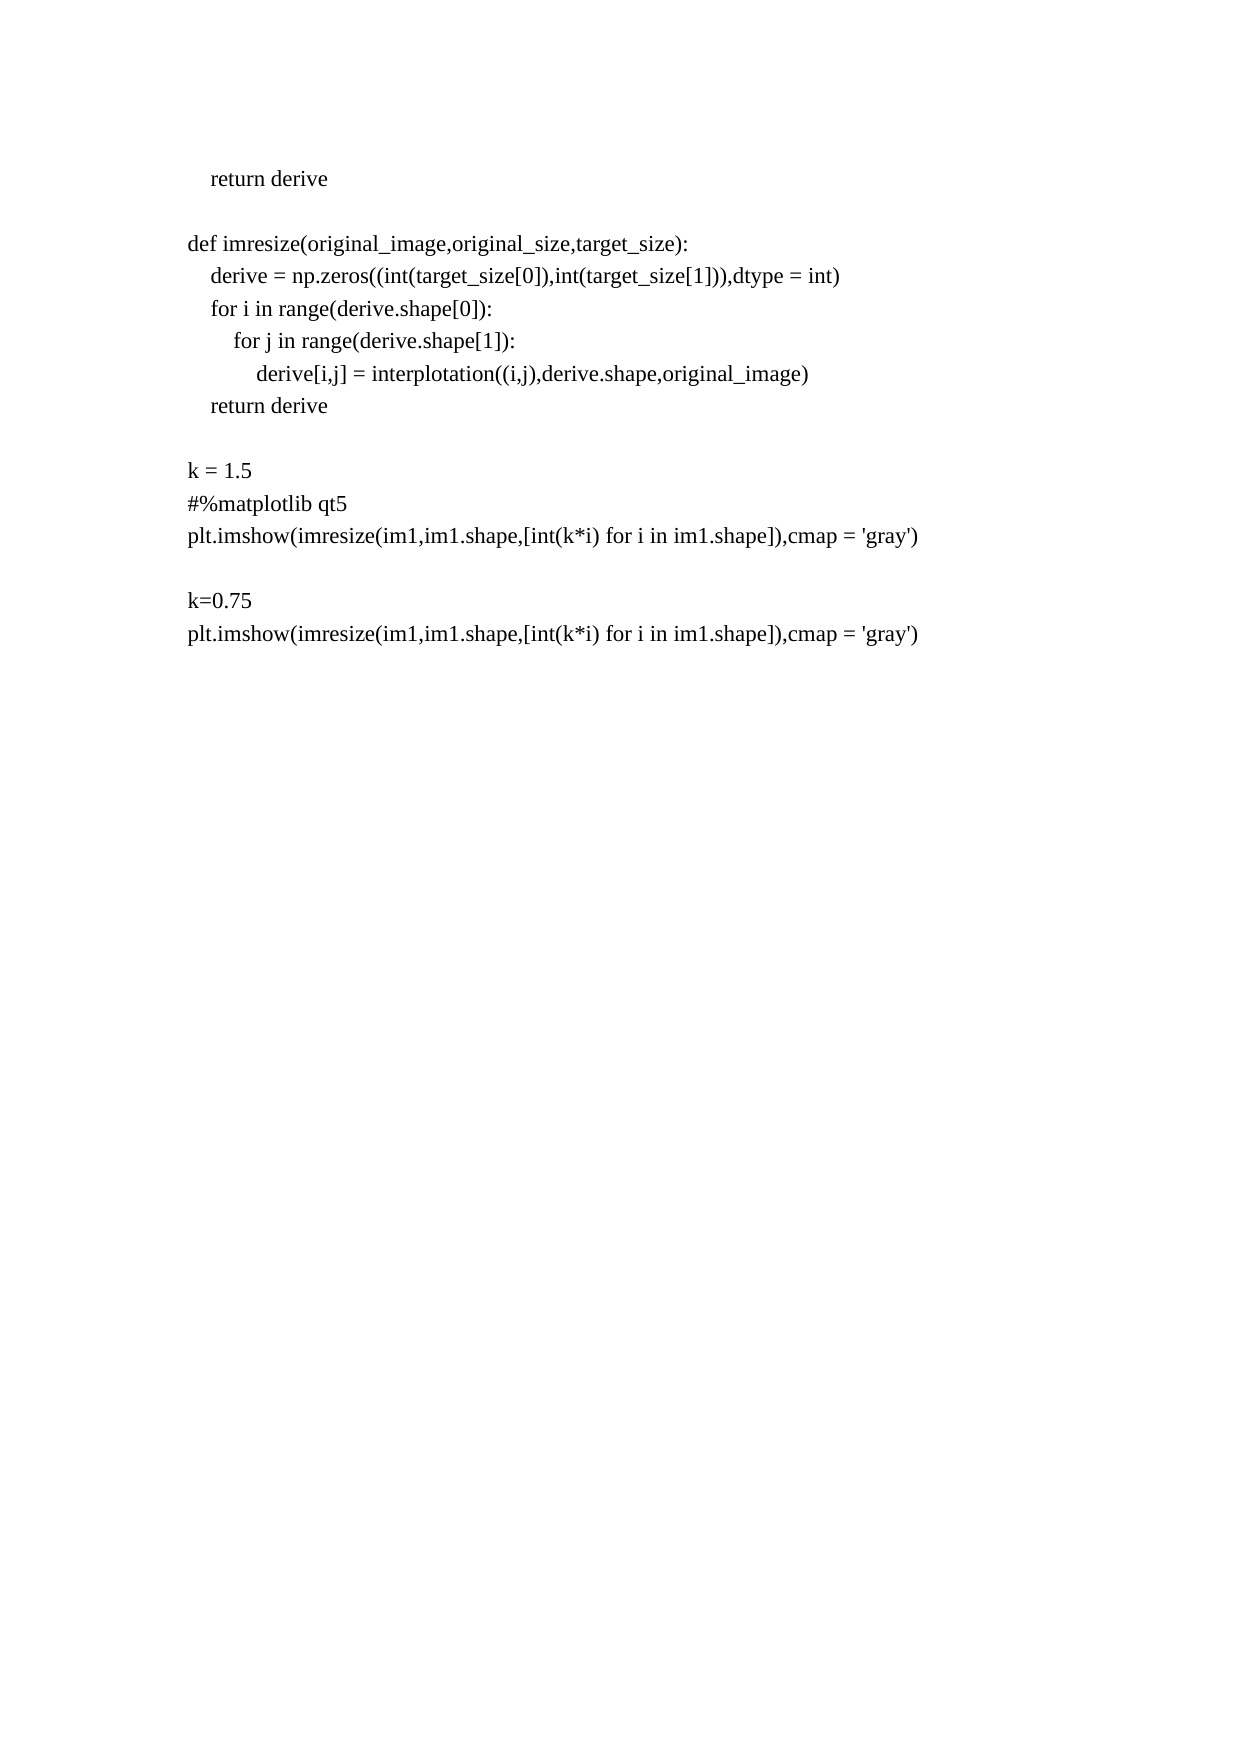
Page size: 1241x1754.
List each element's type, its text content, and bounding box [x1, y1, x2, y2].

text #%matplotlib qt5 [187, 487, 1053, 519]
text k = 1.5 [187, 454, 1053, 487]
text def imresize(original_image,original_size,target_size): [187, 227, 1053, 259]
text plt.imshow(imresize(im1,im1.shape,[int(k*i) for i in im1.shape]),cmap = 'gray') [187, 617, 1053, 649]
text for i in range(derive.shape[0]): [187, 292, 1053, 324]
text derive[i,j] = interplotation((i,j),derive.shape,original_image) [187, 357, 1053, 389]
text return derive [187, 389, 1053, 422]
text return derive [187, 162, 1053, 194]
text derive = np.zeros((int(target_size[0]),int(target_size[1])),dtype = int) [187, 259, 1053, 292]
text k=0.75 [187, 584, 1053, 617]
text plt.imshow(imresize(im1,im1.shape,[int(k*i) for i in im1.shape]),cmap = 'gray') [187, 519, 1053, 552]
text for j in range(derive.shape[1]): [187, 324, 1053, 357]
